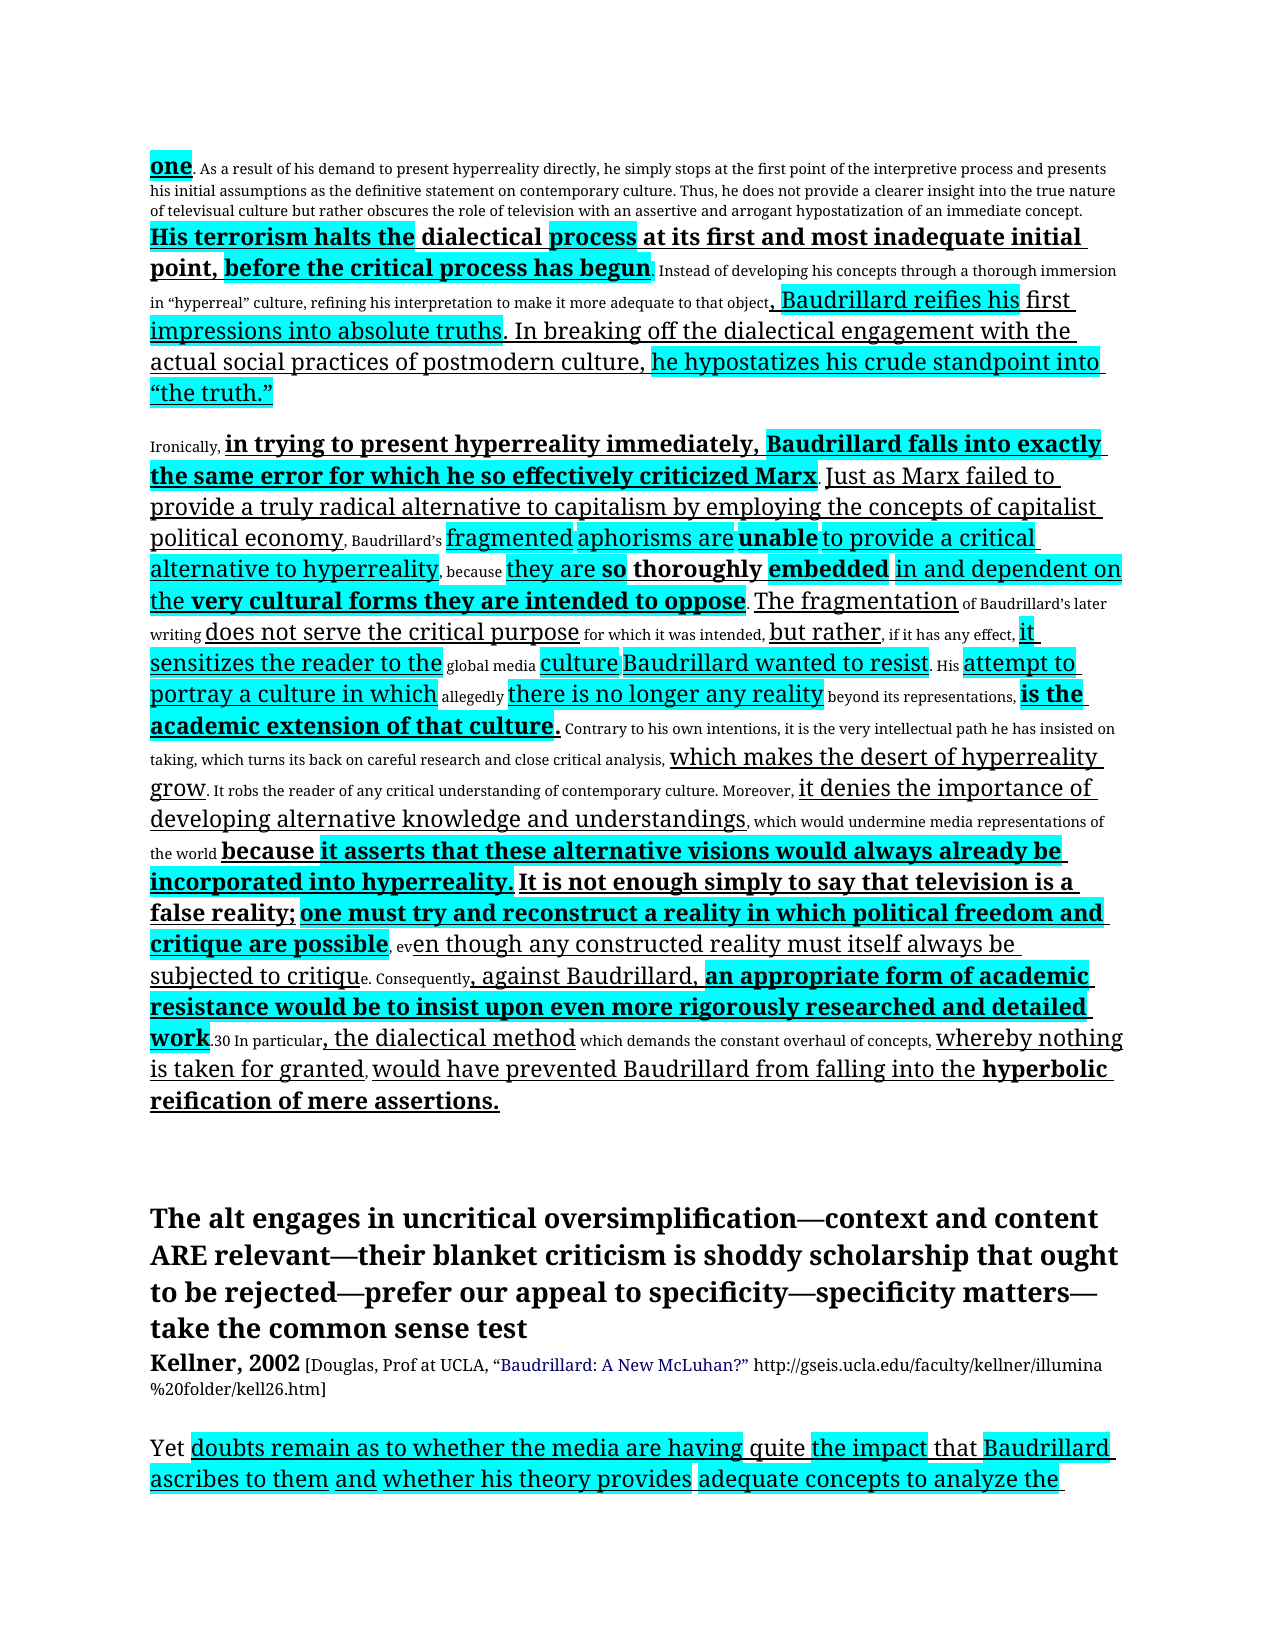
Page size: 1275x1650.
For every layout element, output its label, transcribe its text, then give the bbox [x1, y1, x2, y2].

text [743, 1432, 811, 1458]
text Kellner, 2002 [Douglas, Prof at UCLA, “Baudrillard: A New McLuhan?” http://gseis.ucla.edu/faculty/kellner/illumina%20folder/kell26.htm] [150, 1347, 1125, 1401]
subtitle The alt engages in uncritical oversimplification—context and content ARE relevant—their blanket criticism is shoddy scholarship that ought to be rejected—prefer our appeal to specificity—specificity matters—take the common sense test [150, 1199, 1125, 1347]
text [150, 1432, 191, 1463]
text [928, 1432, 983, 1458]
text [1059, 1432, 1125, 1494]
text Ironically, in trying to present hyperreality immediately, Baudrillard falls into exactly the same error for which he so effectively criticized Marx. Just as Marx failed to provide a truly radical alternative to capitalism by employing the concepts of capitalist political economy, Baudrillard’s fragmented aphorisms are unable to provide a critical alternative to hyperreality, because they are so thoroughly embedded in and dependent on the very cultural forms they are intended to oppose. The fragmentation of Baudrillard’s later writing does not serve the critical purpose for which it was intended, but rather, if it has any effect, it sensitizes the reader to the global media culture Baudrillard wanted to resist. His attempt to portray a culture in which allegedly there is no longer any reality beyond its representations, is the academic extension of that culture. Contrary to his own intentions, it is the very intellectual path he has insisted on taking, which turns its back on careful research and close critical analysis, which makes the desert of hyperreality grow. It robs the reader of any critical understanding of contemporary culture. Moreover, it denies the importance of developing alternative knowledge and understandings, which would undermine media representations of the world because it asserts that these alternative visions would always already be incorporated into hyperreality. It is not enough simply to say that television is a false reality; one must try and reconstruct a reality in which political freedom and critique are possible, even though any constructed reality must itself always be subjected to critique. Consequently, against Baudrillard, an appropriate form of academic resistance would be to insist upon even more rigorously researched and detailed work.30 In particular, the dialectical method which demands the constant overhaul of concepts, whereby nothing is taken for granted, would have prevented Baudrillard from falling into the hyperbolic reification of mere assertions. [150, 428, 1125, 1116]
